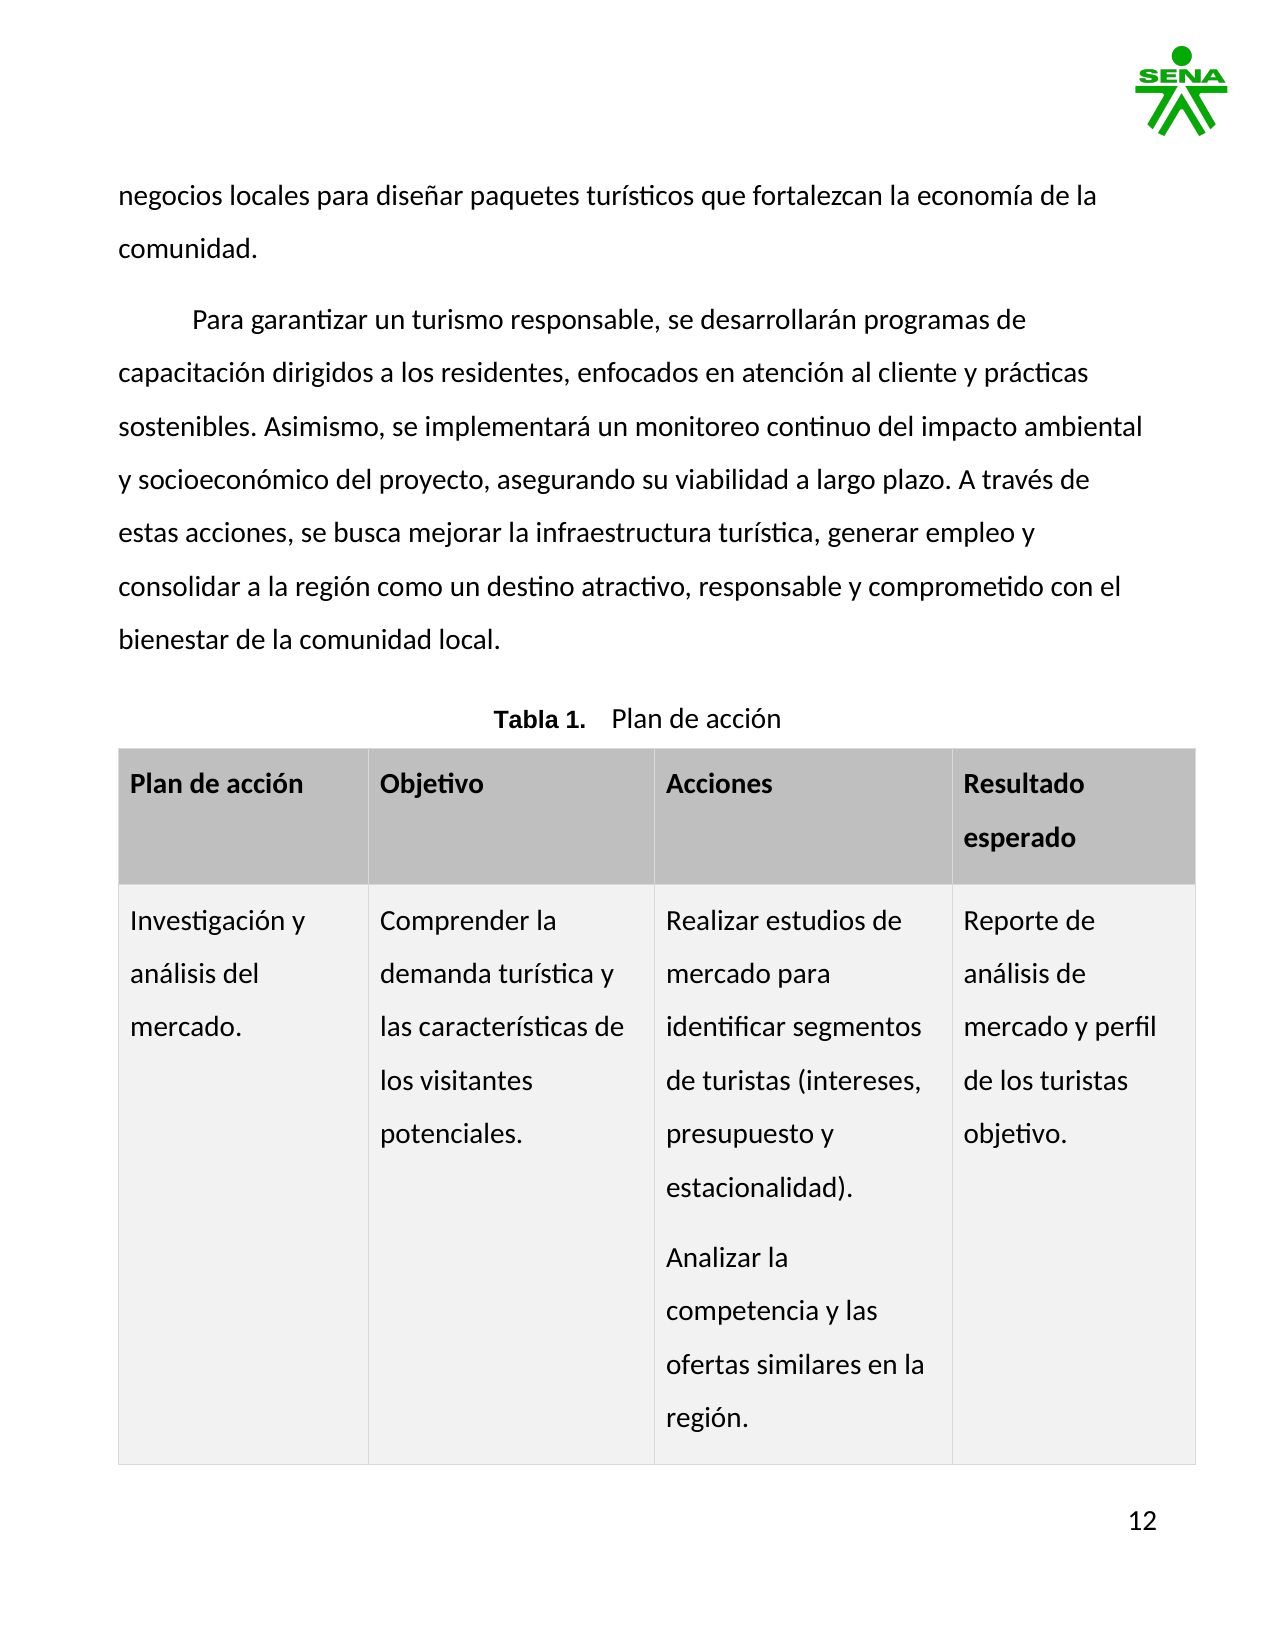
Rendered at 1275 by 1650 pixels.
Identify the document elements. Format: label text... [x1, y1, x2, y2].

text Plan de acción [118, 700, 1157, 735]
table_cell Reporte de análisis de mercado y perfil de los turistas objetivo. [953, 885, 1195, 1464]
table_cell Comprender la demanda turística y las características de los visitantes potenciales. [369, 885, 654, 1464]
table_header Objetivo [369, 749, 654, 884]
text Para garantizar un turismo responsable, se desarrollarán programas de capacitación dirigidos a los residentes, enfocados en atención al cliente y prácticas sostenibles. Asimismo, se implementará un monitoreo continuo del impacto ambiental y socioeconómico del proyecto, asegurando su viabilidad a largo plazo. A través de estas acciones, se busca mejorar la infraestructura turística, generar empleo y consolidar a la región como un destino atractivo, responsable y comprometido con el bienestar de la comunidad local. [118, 301, 1157, 657]
table_cell Investigación y análisis del mercado. [119, 885, 368, 1464]
picture [1135, 46, 1228, 136]
table_header Resultado esperado [953, 749, 1195, 884]
table_header Acciones [655, 749, 952, 884]
table_header Plan de acción [119, 749, 368, 884]
